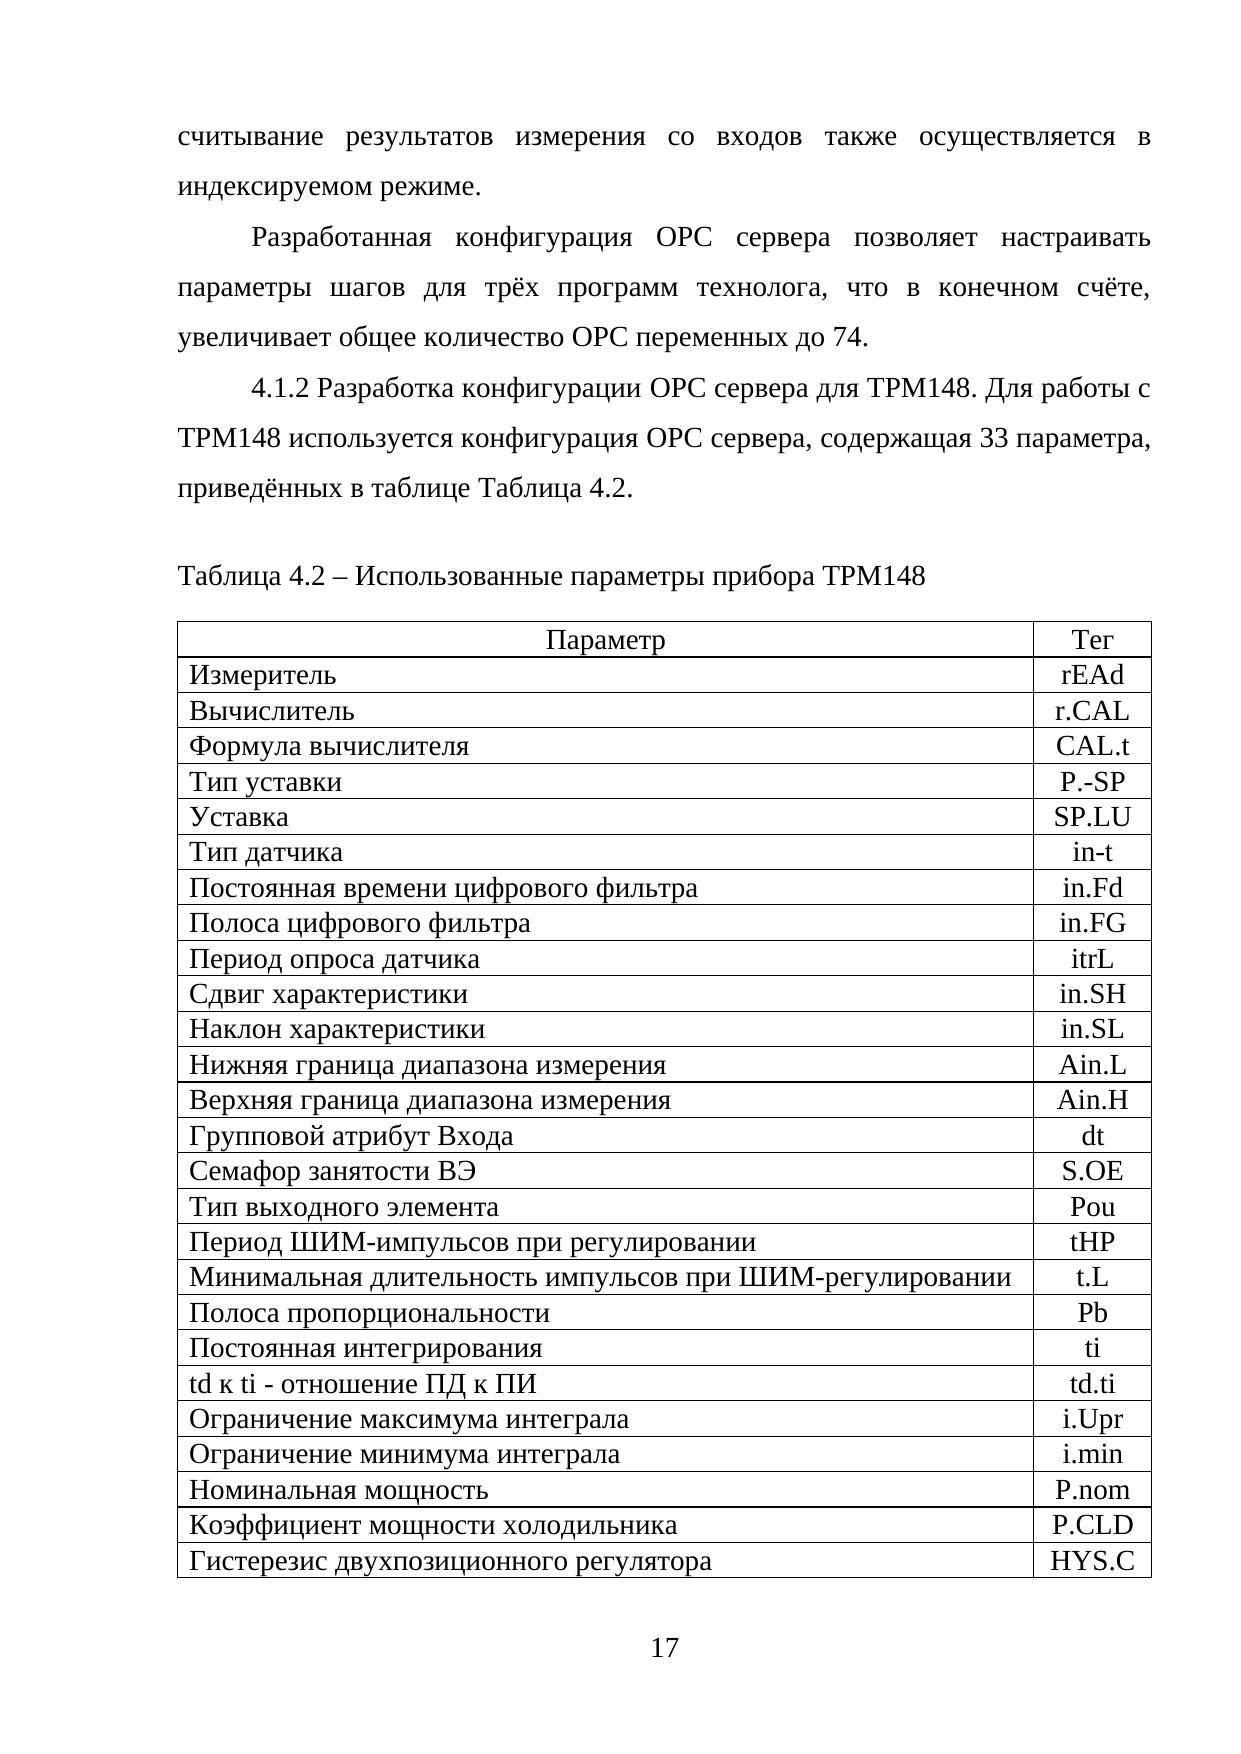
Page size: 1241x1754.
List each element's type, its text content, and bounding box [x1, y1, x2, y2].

table_cell HYS.C [1034, 1543, 1151, 1577]
table_cell r.CAL [1034, 693, 1151, 727]
table_cell Нижняя граница диапазона измерения [178, 1047, 1033, 1081]
table_cell Постоянная времени цифрового фильтра [178, 870, 1033, 904]
table_cell Коэффициент мощности холодильника [178, 1508, 1033, 1542]
table_cell dt [1034, 1118, 1151, 1152]
table_cell t.L [1034, 1260, 1151, 1294]
table_cell Ain.H [1034, 1083, 1151, 1117]
table_cell Наклон характеристики [178, 1012, 1033, 1046]
table_cell in.FG [1034, 905, 1151, 940]
table_cell Тип уставки [178, 764, 1033, 798]
table_cell Постоянная интегрирования [178, 1330, 1033, 1365]
subtitle Разработка конфигурации OPC сервера для ТРМ148. Для работы с ТРМ148 используется конфигурация OPC сервера, содержащая 33 параметра, приведённых в таблице Таблица 4.2. [177, 370, 1152, 504]
table_cell Формула вычислителя [178, 728, 1033, 763]
table_cell Верхняя граница диапазона измерения [178, 1083, 1033, 1117]
table_cell Период опроса датчика [178, 941, 1033, 975]
table_cell Групповой атрибут Входа [178, 1118, 1033, 1152]
table_cell Полоса цифрового фильтра [178, 905, 1033, 940]
text Разработанная конфигурация OPC сервера позволяет настраивать параметры шагов для трёх программ технолога, что в конечном счёте, увеличивает общее количество OPC переменных до 74. [177, 219, 1152, 353]
table_cell Период ШИМ-импульсов при регулировании [178, 1224, 1033, 1258]
table_cell Ain.L [1034, 1047, 1151, 1081]
table_cell Уставка [178, 799, 1033, 833]
table_cell Pb [1034, 1295, 1151, 1329]
table_cell td.ti [1034, 1366, 1151, 1400]
table_cell ti [1034, 1330, 1151, 1365]
table_cell in.SH [1034, 976, 1151, 1011]
table_cell in-t [1034, 835, 1151, 869]
table_cell Ограничение максимума интеграла [178, 1401, 1033, 1436]
table_cell Минимальная длительность импульсов при ШИМ-регулировании [178, 1260, 1033, 1294]
table_cell Вычислитель [178, 693, 1033, 727]
table_cell Гистерезис двухпозиционного регулятора [178, 1543, 1033, 1577]
table_cell itrL [1034, 941, 1151, 975]
table_cell P.CLD [1034, 1508, 1151, 1542]
table_cell Ограничение минимума интеграла [178, 1437, 1033, 1471]
table_cell P.-SP [1034, 764, 1151, 798]
table_cell Номинальная мощность [178, 1472, 1033, 1506]
table_cell in.Fd [1034, 870, 1151, 904]
table_cell Полоса пропорциональности [178, 1295, 1033, 1329]
table_cell i.min [1034, 1437, 1151, 1471]
table_cell td к ti - отношение ПД к ПИ [178, 1366, 1033, 1400]
table_cell tHP [1034, 1224, 1151, 1258]
table_cell SP.LU [1034, 799, 1151, 833]
table_cell in.SL [1034, 1012, 1151, 1046]
table_header Параметр [178, 622, 1033, 656]
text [177, 118, 1152, 202]
table_cell CAL.t [1034, 728, 1151, 763]
table_cell P.nom [1034, 1472, 1151, 1506]
table_cell rEAd [1034, 658, 1151, 692]
text Таблица 4.2 – Использованные параметры прибора ТРМ148 [177, 558, 1152, 592]
table_cell Измеритель [178, 658, 1033, 692]
table_cell Тип датчика [178, 835, 1033, 869]
table_cell Семафор занятости ВЭ [178, 1153, 1033, 1188]
table_cell Тип выходного элемента [178, 1189, 1033, 1223]
table_cell S.OE [1034, 1153, 1151, 1188]
table_cell Сдвиг характеристики [178, 976, 1033, 1011]
table_cell Pou [1034, 1189, 1151, 1223]
table_header Тег [1034, 622, 1151, 656]
table_cell i.Upr [1034, 1401, 1151, 1436]
